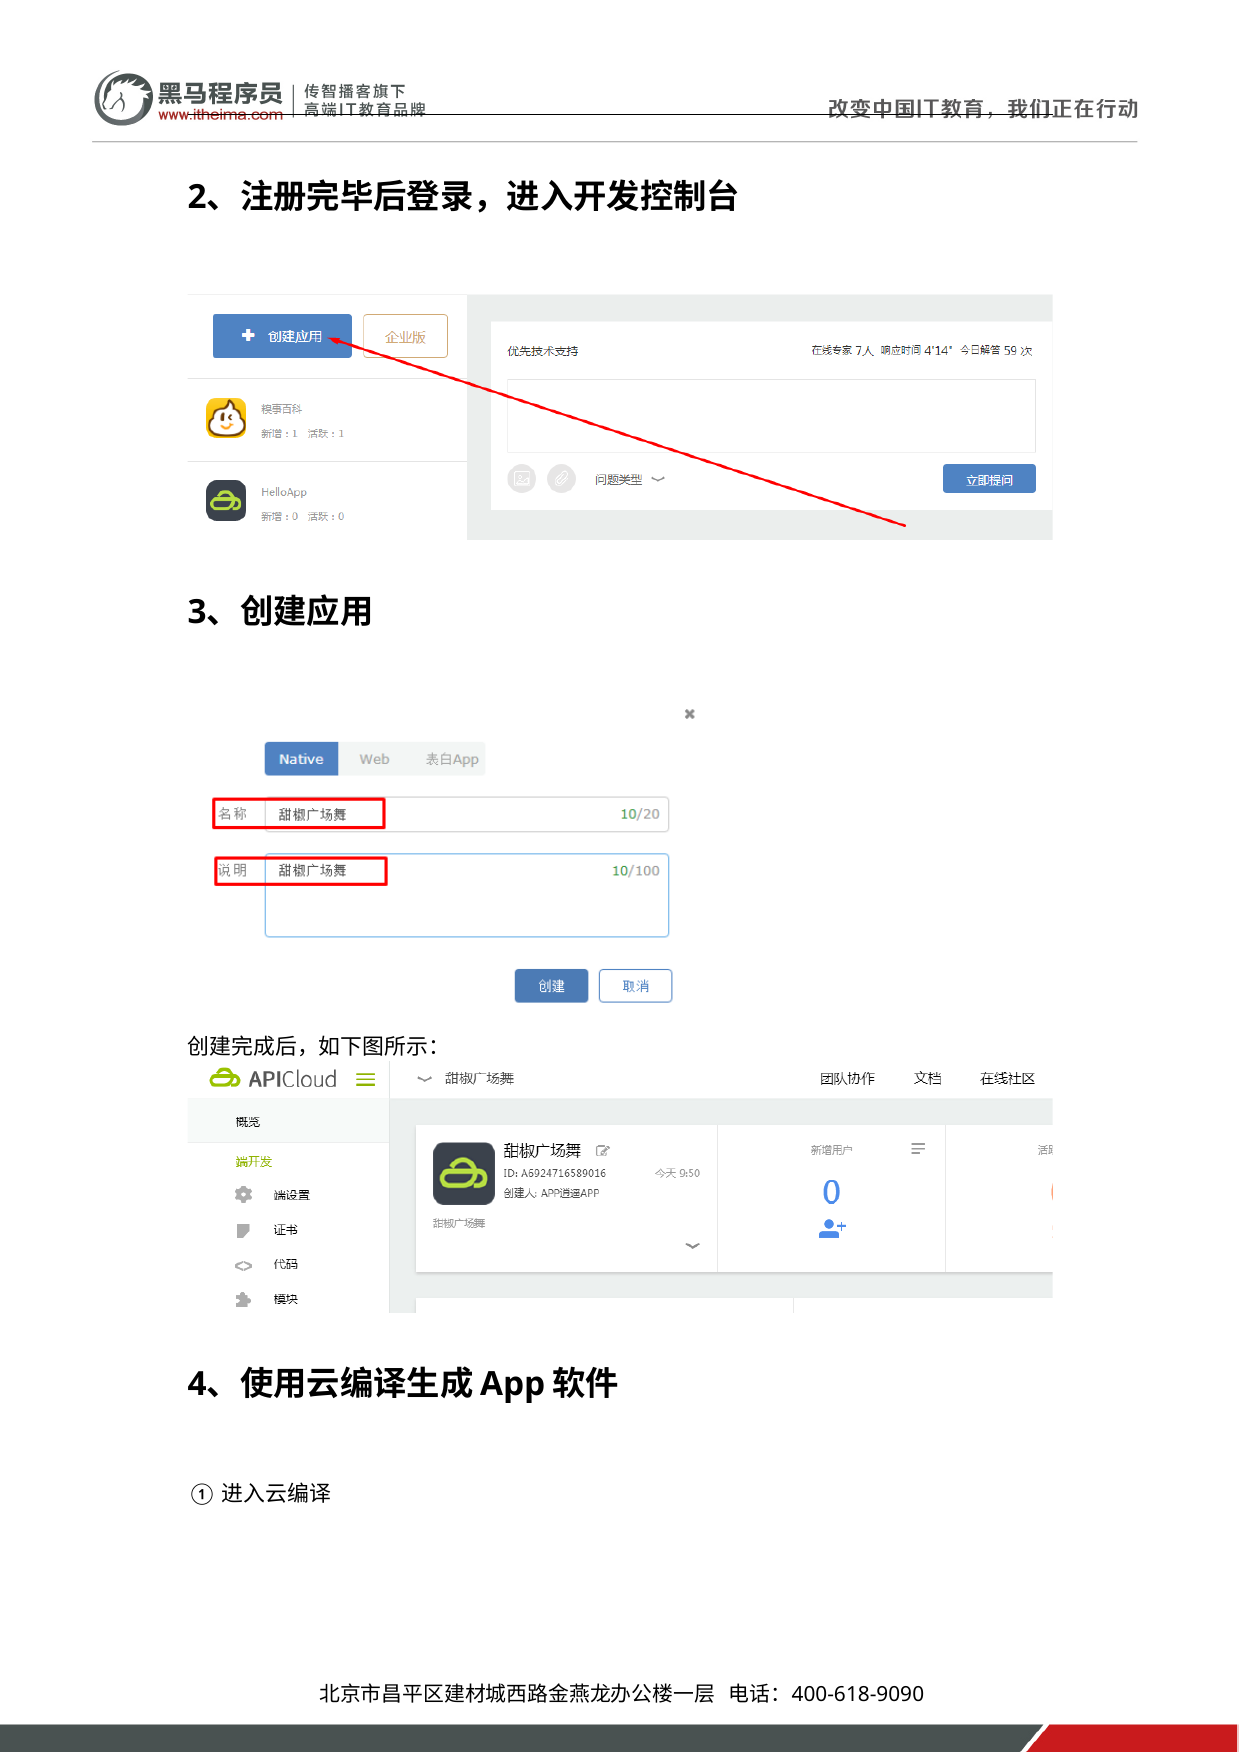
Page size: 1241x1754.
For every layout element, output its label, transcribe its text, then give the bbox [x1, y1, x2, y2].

picture [0, 0, 1241, 150]
picture [187, 703, 705, 1010]
picture [0, 1671, 1239, 1752]
text 创建完成后，如下图所示： [187, 1029, 1053, 1061]
subtitle 2、注册完毕后登录，进入开发控制台 [187, 162, 1053, 227]
subtitle 3、创建应用 [187, 576, 1053, 641]
picture [187, 289, 1053, 540]
text ① 进入云编译 [187, 1476, 1053, 1508]
subtitle 4、使用云编译生成App软件 [187, 1348, 1053, 1413]
picture [187, 1061, 1053, 1313]
